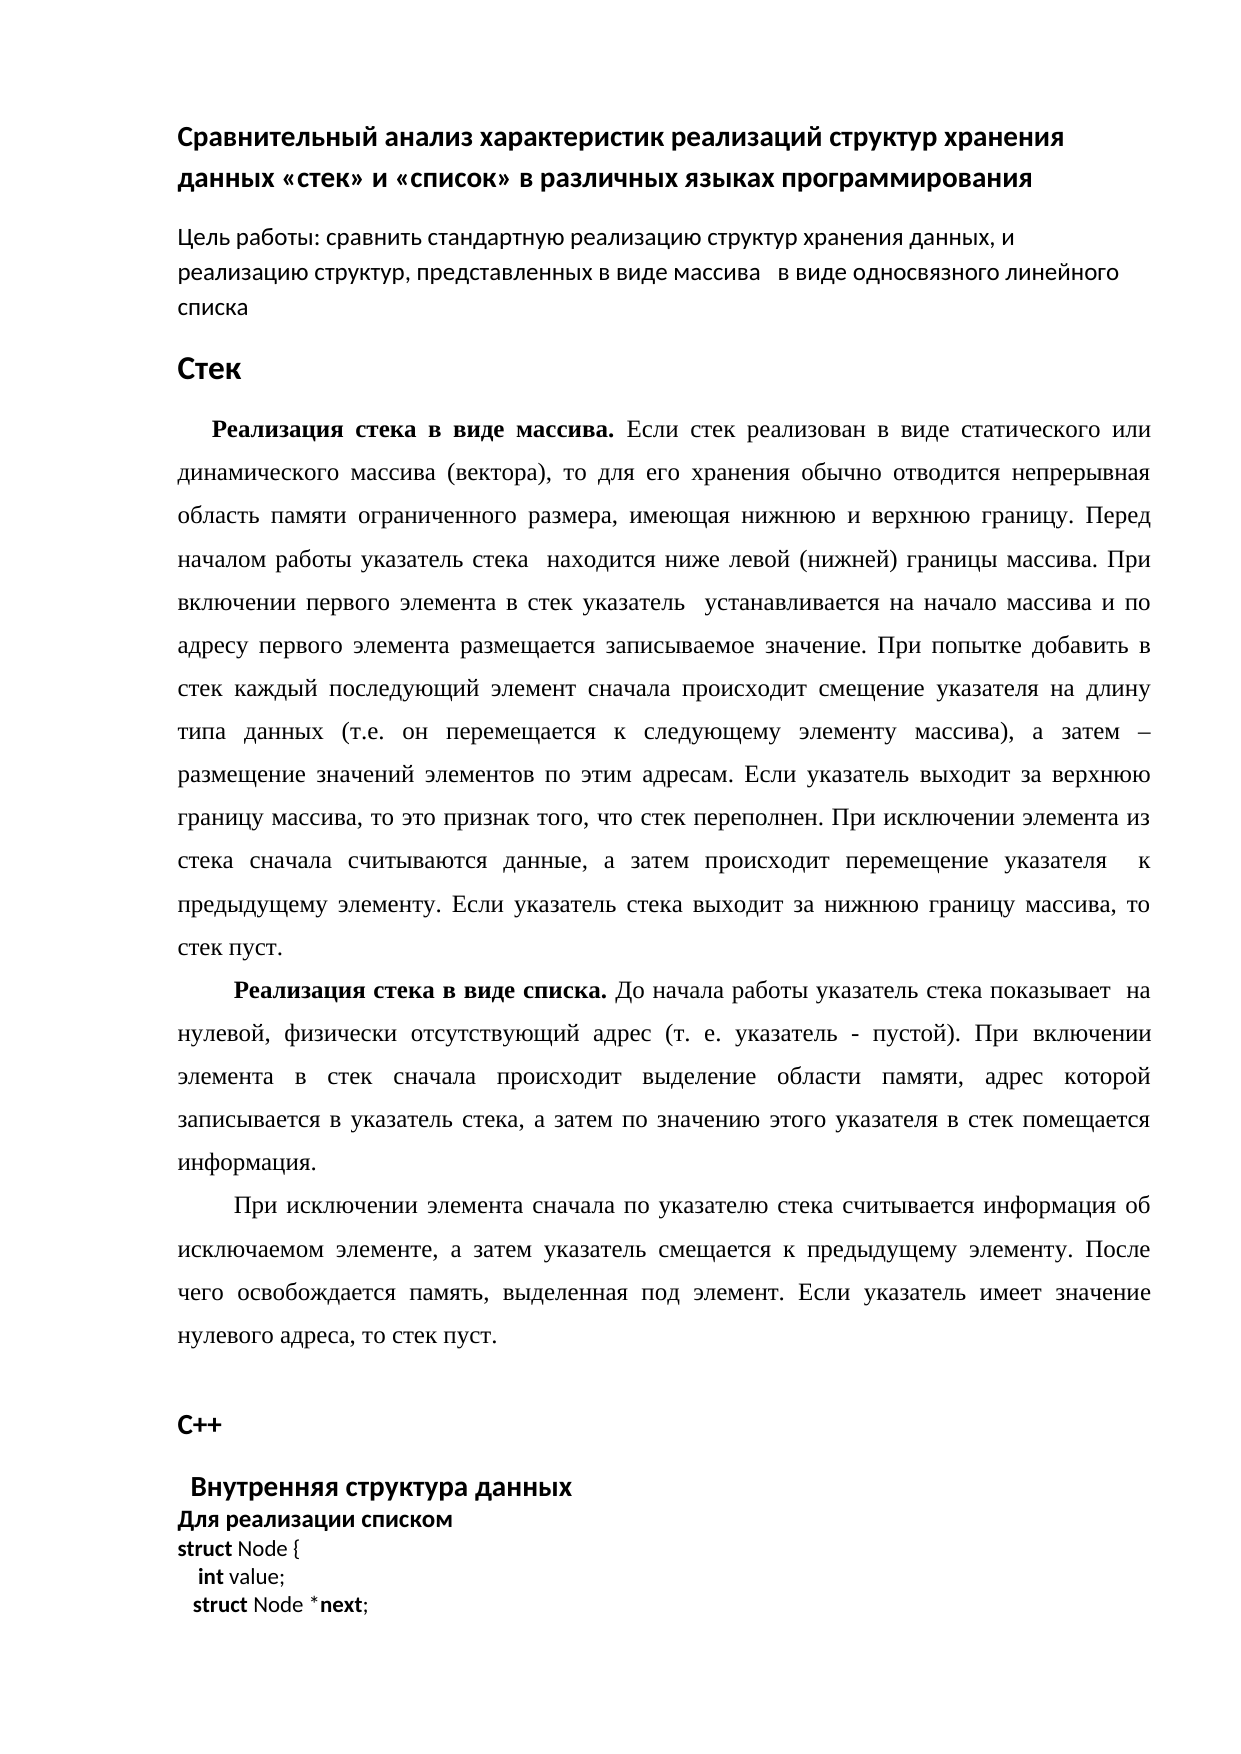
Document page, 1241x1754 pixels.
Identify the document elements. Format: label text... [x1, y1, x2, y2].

text Реализация стека в виде массива. Если стек реализован в виде статического или динамического массива (вектора), то для его хранения обычно отводится непрерывная область памяти ограниченного размера, имеющая нижнюю и верхнюю границу. Перед началом работы указатель стека находится ниже левой (нижней) границы массива. При включении первого элемента в стек указатель устанавливается на начало массива и по адресу первого элемента размещается записываемое значение. При попытке добавить в стек каждый последующий элемент сначала происходит смещение указателя на длину типа данных (т.е. он перемещается к следующему элементу массива), а затем – размещение значений элементов по этим адресам. Если указатель выходит за верхнюю границу массива, то это признак того, что стек переполнен. При исключении элемента из стека сначала считываются данные, а затем происходит перемещение указателя к предыдущему элементу. Если указатель стека выходит за нижнюю границу массива, то стек пуст. [177, 414, 1152, 961]
text struct Node *next; [177, 1590, 1152, 1618]
text Цель работы: сравнить стандартную реализацию структур хранения данных, и реализацию структур, представленных в виде массива в виде односвязного линейного списка [177, 221, 1152, 321]
text Стек [177, 347, 1152, 387]
text Сравнительный анализ характеристик реализаций структур хранения данных «стек» и «список» в различных языках программирования [177, 118, 1152, 195]
text Для реализации списком [177, 1503, 1152, 1534]
text При исключении элемента сначала по указателю стека считывается информация об исключаемом элементе, а затем указатель смещается к предыдущему элементу. После чего освобождается память, выделенная под элемент. Если указатель имеет значение нулевого адреса, то стек пуст. [177, 1191, 1152, 1349]
text Внутренняя структура данных [177, 1468, 1152, 1503]
text int value; [177, 1562, 1152, 1590]
text С++ [177, 1406, 1152, 1442]
text struct Node { [177, 1534, 1152, 1562]
text Реализация стека в виде списка. До начала работы указатель стека показывает на нулевой, физически отсутствующий адрес (т. е. указатель - пустой). При включении элемента в стек сначала происходит выделение области памяти, адрес которой записывается в указатель стека, а затем по значению этого указателя в стек помещается информация. [177, 975, 1152, 1176]
